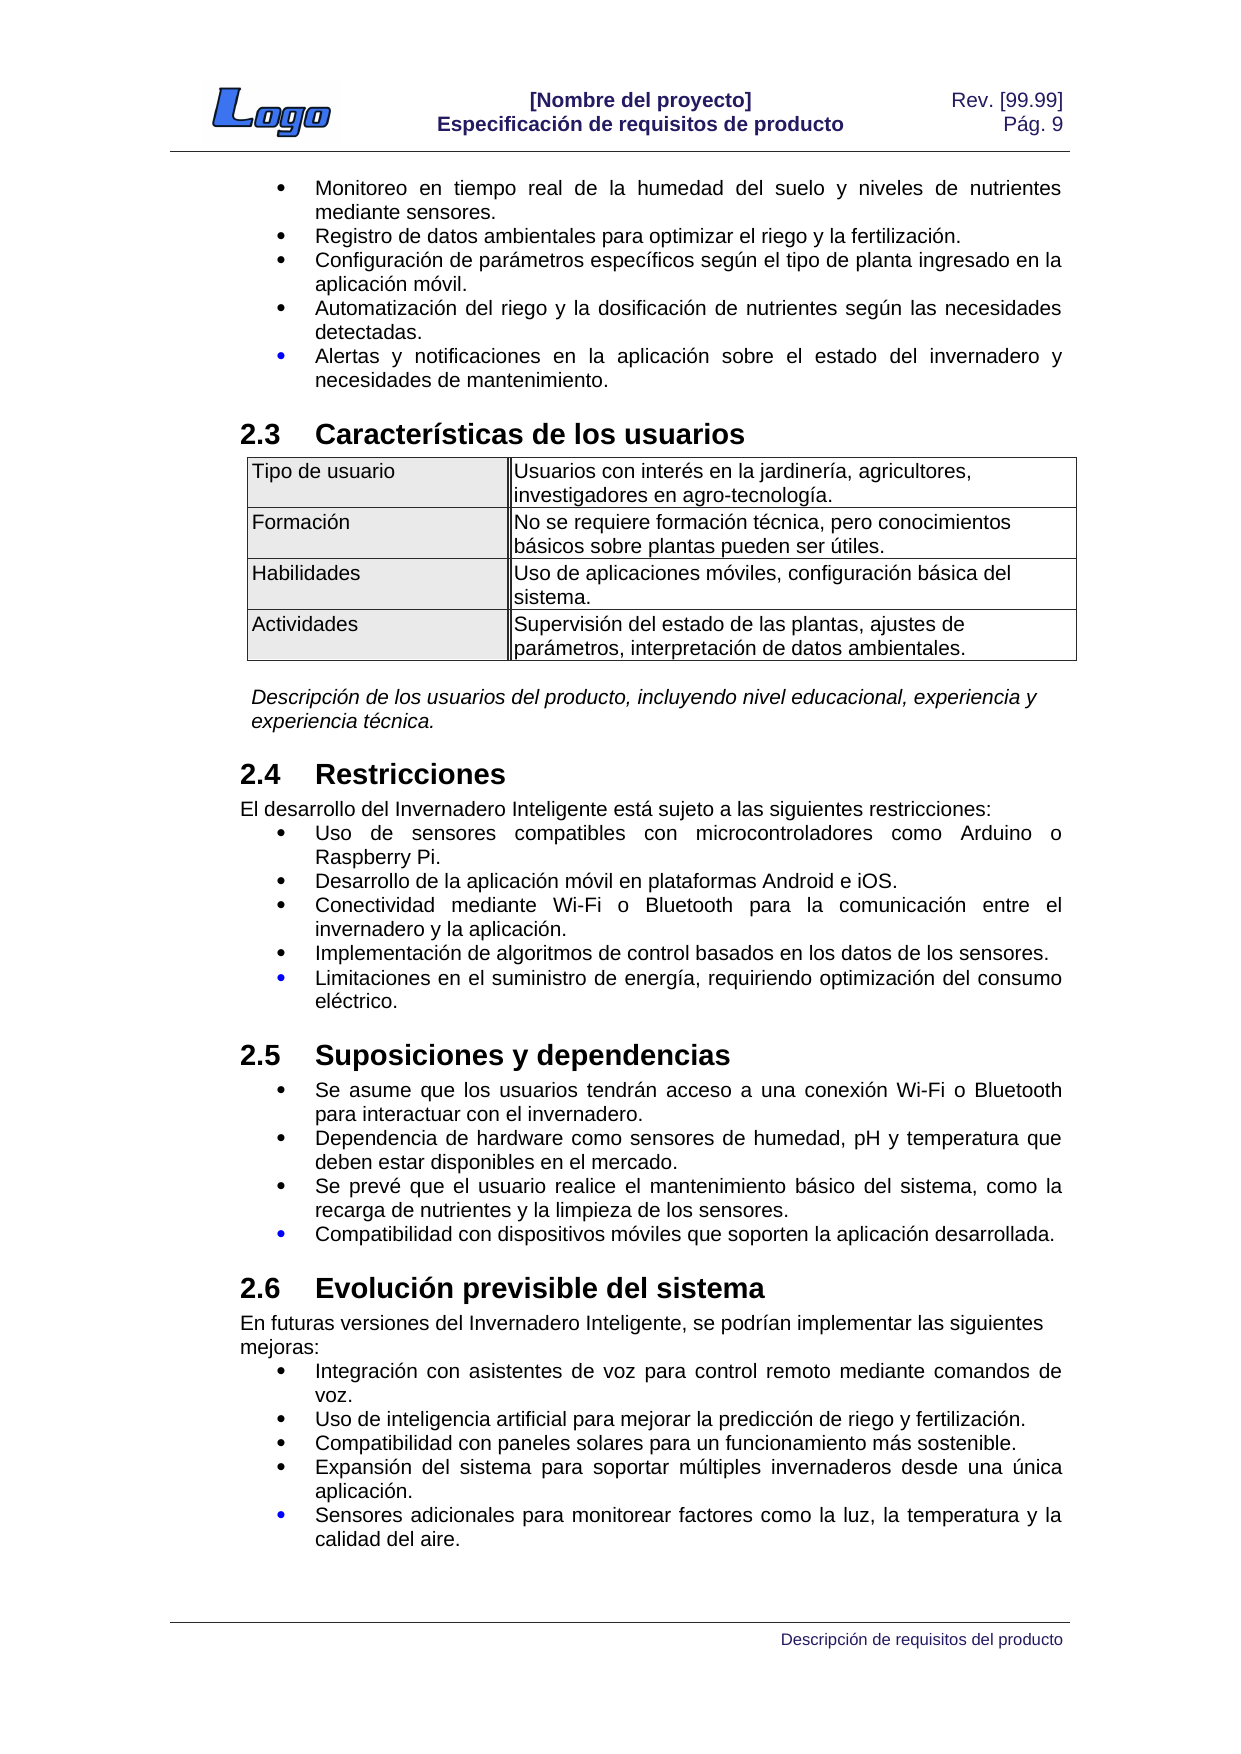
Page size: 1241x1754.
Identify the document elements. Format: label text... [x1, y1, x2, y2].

list Integración con asistentes de voz para control remoto mediante comandos de voz. [277, 1359, 1063, 1407]
table_header Usuarios con interés en la jardinería, agricultores, investigadores en agro-tecnología. [512, 458, 1076, 507]
list Alertas y notificaciones en la aplicación sobre el estado del invernadero y necesidades de mantenimiento. [277, 344, 1063, 392]
subtitle Suposiciones y dependencias [240, 1038, 1063, 1072]
list Configuración de parámetros específicos según el tipo de planta ingresado en la aplicación móvil. [277, 248, 1063, 296]
subtitle Características de los usuarios [240, 417, 1063, 450]
list Desarrollo de la aplicación móvil en plataformas Android e iOS. [277, 869, 1063, 893]
list Dependencia de hardware como sensores de humedad, pH y temperatura que deben estar disponibles en el mercado. [277, 1126, 1063, 1174]
list Limitaciones en el suministro de energía, requiriendo optimización del consumo eléctrico. [277, 965, 1063, 1013]
text Descripción de los usuarios del producto, incluyendo nivel educacional, experiencia y experiencia técnica. [251, 684, 1063, 732]
table_header Tipo de usuario [248, 458, 507, 507]
table_cell No se requiere formación técnica, pero conocimientos básicos sobre plantas pueden ser útiles. [512, 508, 1076, 558]
list Automatización del riego y la dosificación de nutrientes según las necesidades detectadas. [277, 296, 1063, 344]
subtitle Restricciones [240, 757, 1063, 791]
table_cell Uso de aplicaciones móviles, configuración básica del sistema. [512, 559, 1076, 609]
text El desarrollo del Invernadero Inteligente está sujeto a las siguientes restricciones: [240, 797, 1063, 821]
list Uso de inteligencia artificial para mejorar la predicción de riego y fertilización. [277, 1407, 1063, 1431]
list Monitoreo en tiempo real de la humedad del suelo y niveles de nutrientes mediante sensores. [277, 176, 1063, 224]
table_cell Formación [248, 508, 507, 558]
table_cell Habilidades [248, 559, 507, 609]
subtitle Evolución previsible del sistema [240, 1271, 1063, 1305]
list Registro de datos ambientales para optimizar el riego y la fertilización. [277, 224, 1063, 248]
list Se asume que los usuarios tendrán acceso a una conexión Wi-Fi o Bluetooth para interactuar con el invernadero. [277, 1078, 1063, 1126]
list Sensores adicionales para monitorear factores como la luz, la temperatura y la calidad del aire. [277, 1503, 1063, 1551]
list Conectividad mediante Wi-Fi o Bluetooth para la comunicación entre el invernadero y la aplicación. [277, 893, 1063, 941]
list Uso de sensores compatibles con microcontroladores como Arduino o Raspberry Pi. [277, 821, 1063, 869]
list Compatibilidad con paneles solares para un funcionamiento más sostenible. [277, 1431, 1063, 1455]
list Se prevé que el usuario realice el mantenimiento básico del sistema, como la recarga de nutrientes y la limpieza de los sensores. [277, 1174, 1063, 1222]
table_cell Supervisión del estado de las plantas, ajustes de parámetros, interpretación de datos ambientales. [512, 610, 1076, 659]
list Expansión del sistema para soportar múltiples invernaderos desde una única aplicación. [277, 1455, 1063, 1503]
list Implementación de algoritmos de control basados en los datos de los sensores. [277, 941, 1063, 965]
table_cell Actividades [248, 610, 507, 659]
list Compatibilidad con dispositivos móviles que soporten la aplicación desarrollada. [277, 1222, 1063, 1246]
text En futuras versiones del Invernadero Inteligente, se podrían implementar las siguientes mejoras: [240, 1311, 1063, 1359]
